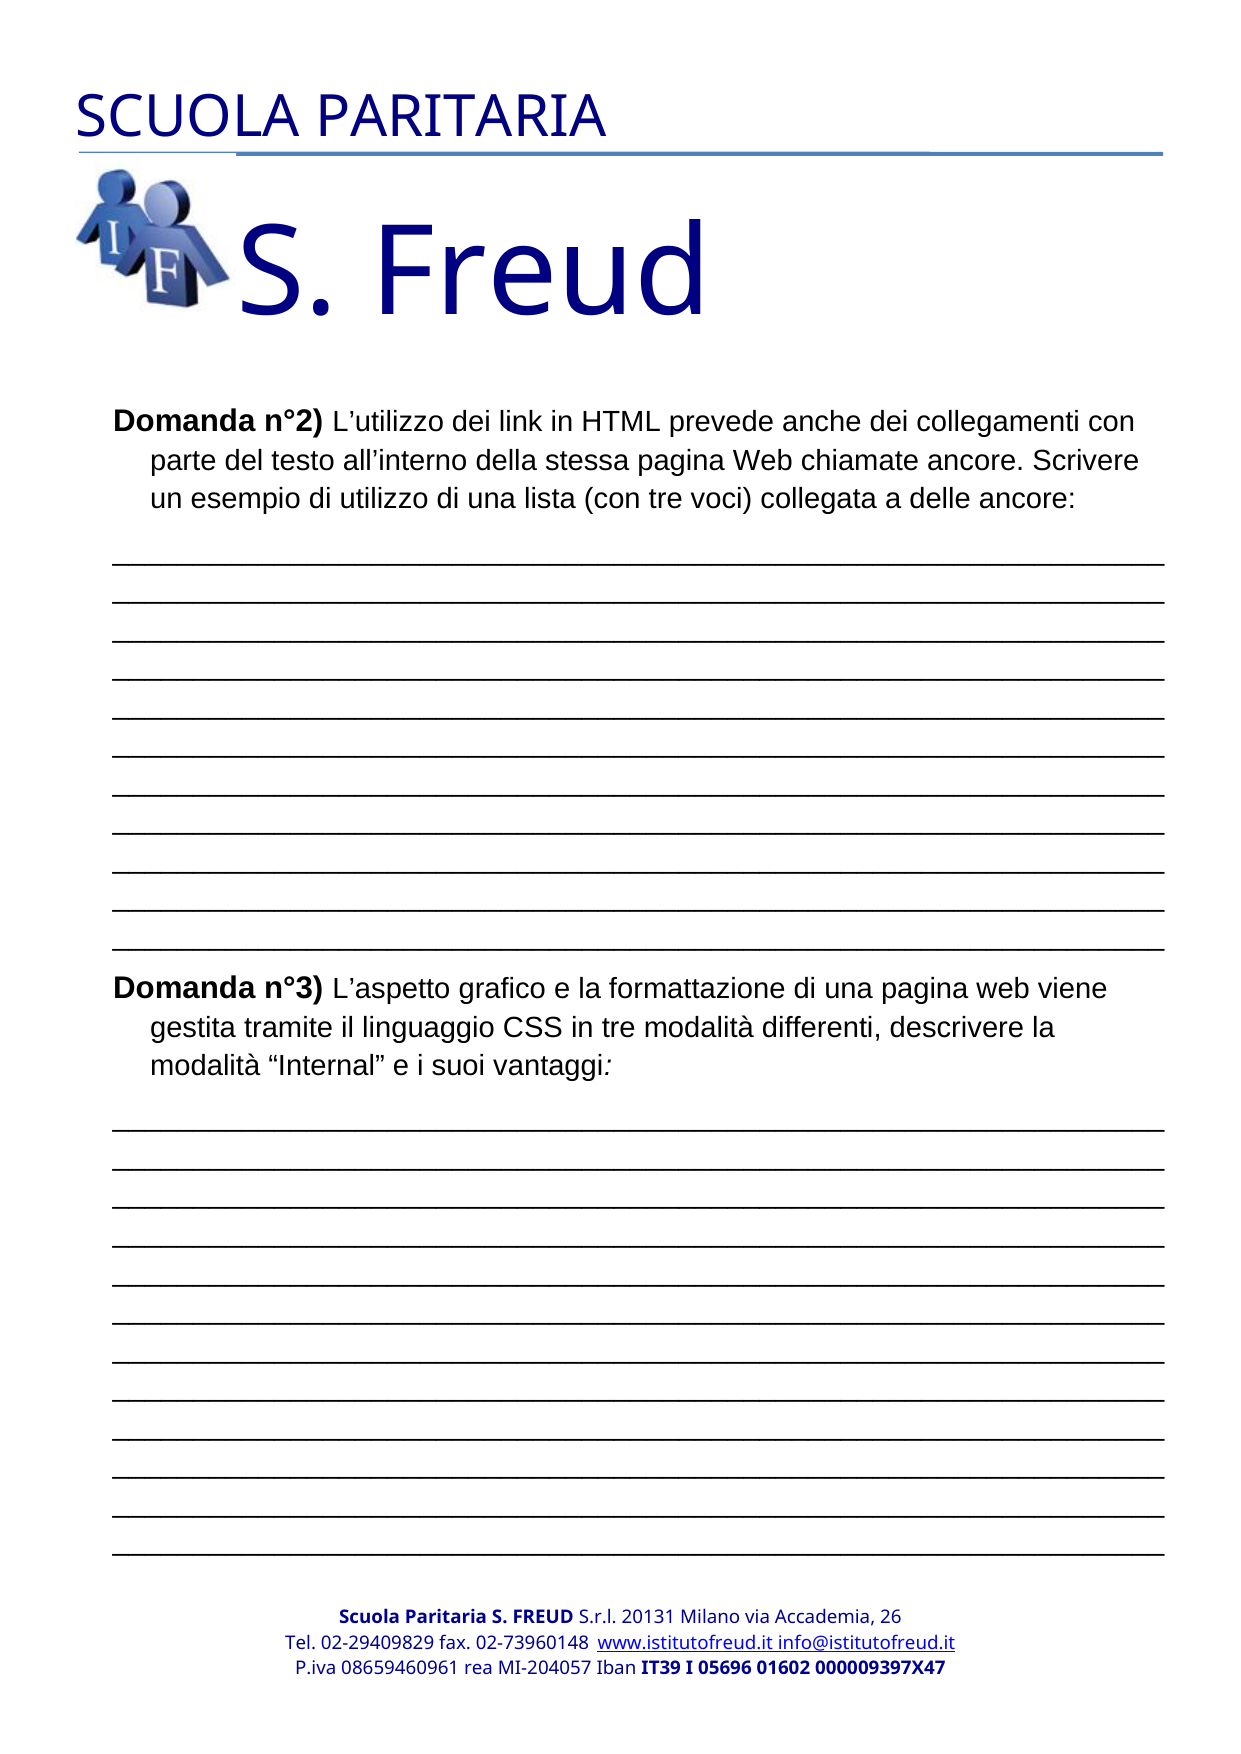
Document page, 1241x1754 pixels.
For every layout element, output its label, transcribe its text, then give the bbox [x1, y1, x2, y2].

list L’utilizzo dei link in HTML prevede anche dei collegamenti con parte del testo all’interno della stessa pagina Web chiamate ancore. Scrivere un esempio di utilizzo di una lista (con tre voci) collegata a delle ancore: [113, 402, 1165, 515]
list L’aspetto grafico e la formattazione di una pagina web viene gestita tramite il linguaggio CSS in tre modalità differenti, descrivere la modalità “Internal” e i suoi vantaggi: [113, 969, 1165, 1082]
picture [75, 153, 237, 315]
